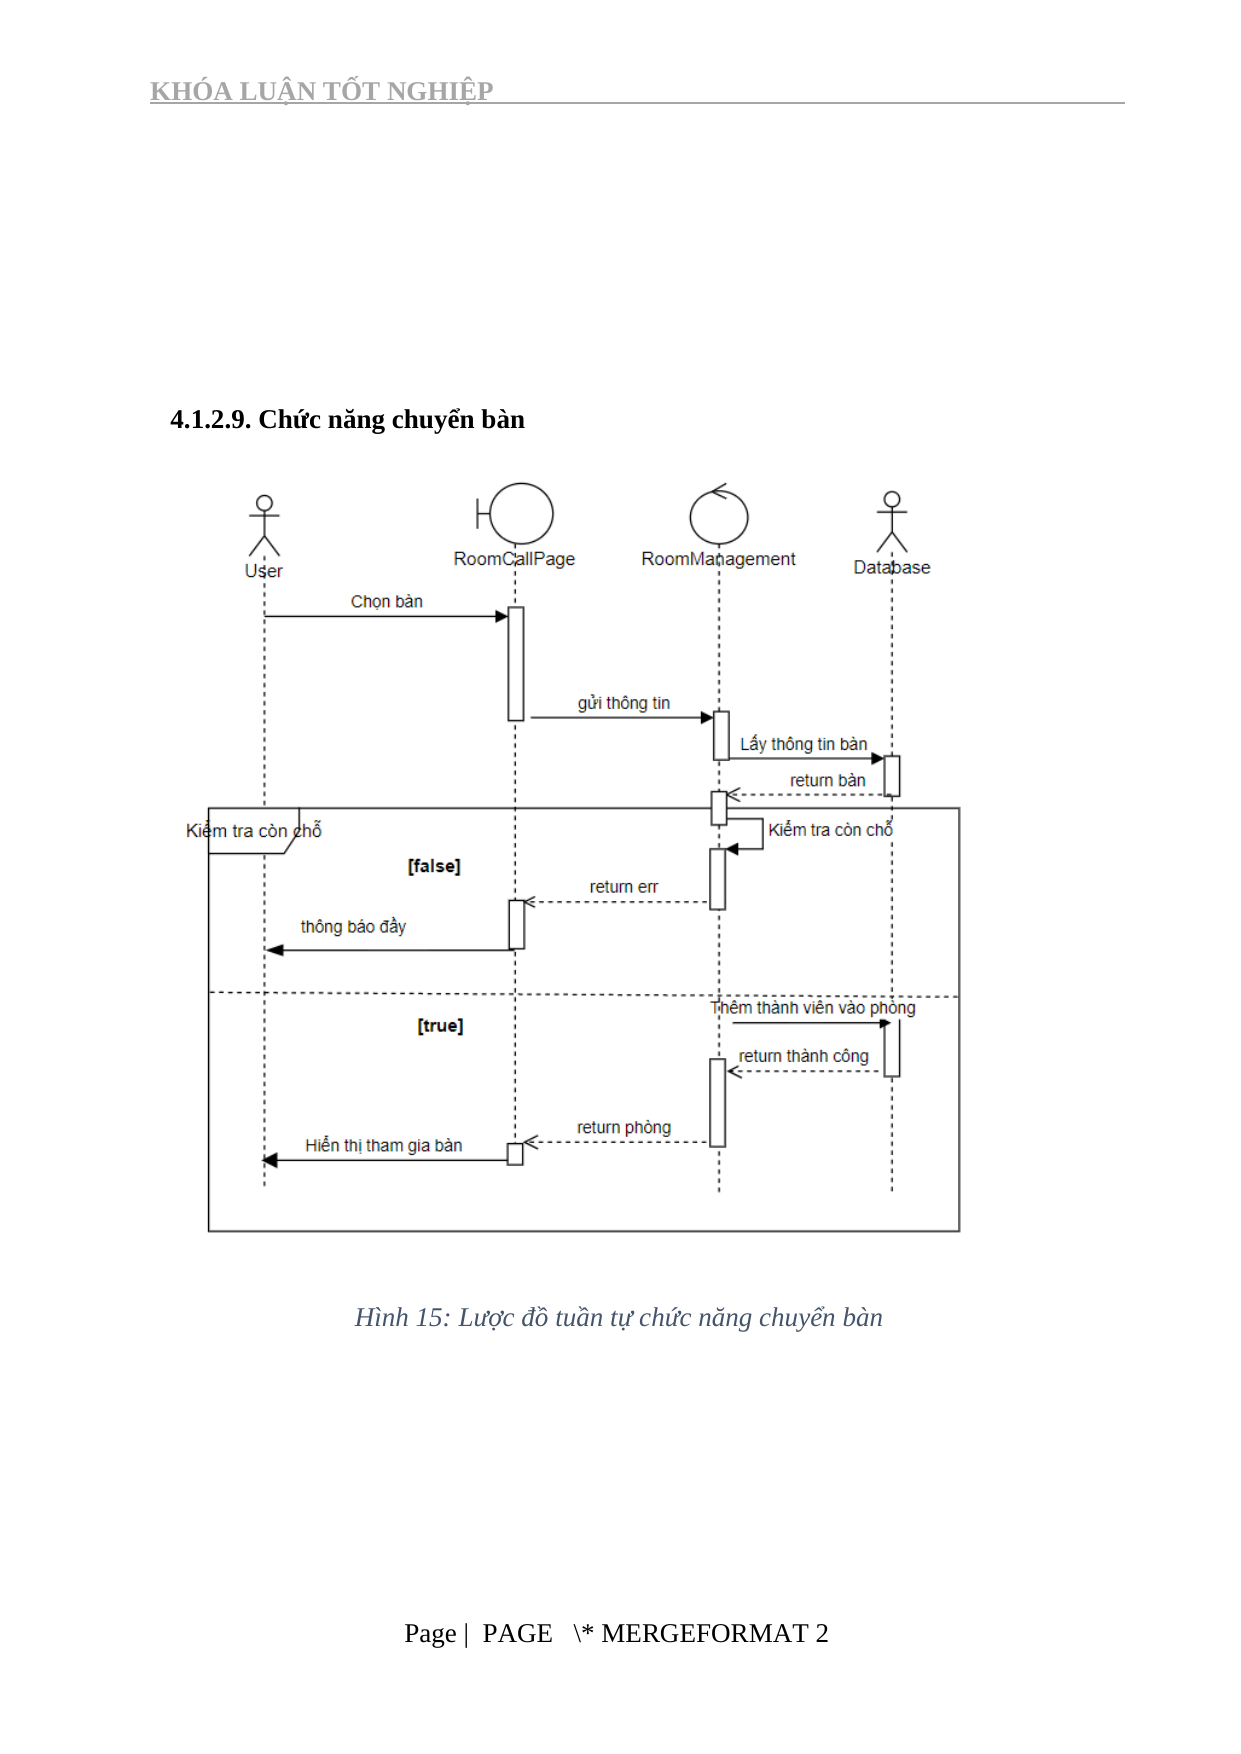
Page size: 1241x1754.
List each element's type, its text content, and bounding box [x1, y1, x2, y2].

text Hình 15: Lược đồ tuần tự chức năng chuyển bàn [150, 1301, 1090, 1333]
picture [150, 460, 1090, 1276]
text 4.1.2.9. Chức năng chuyển bàn [150, 403, 1038, 434]
